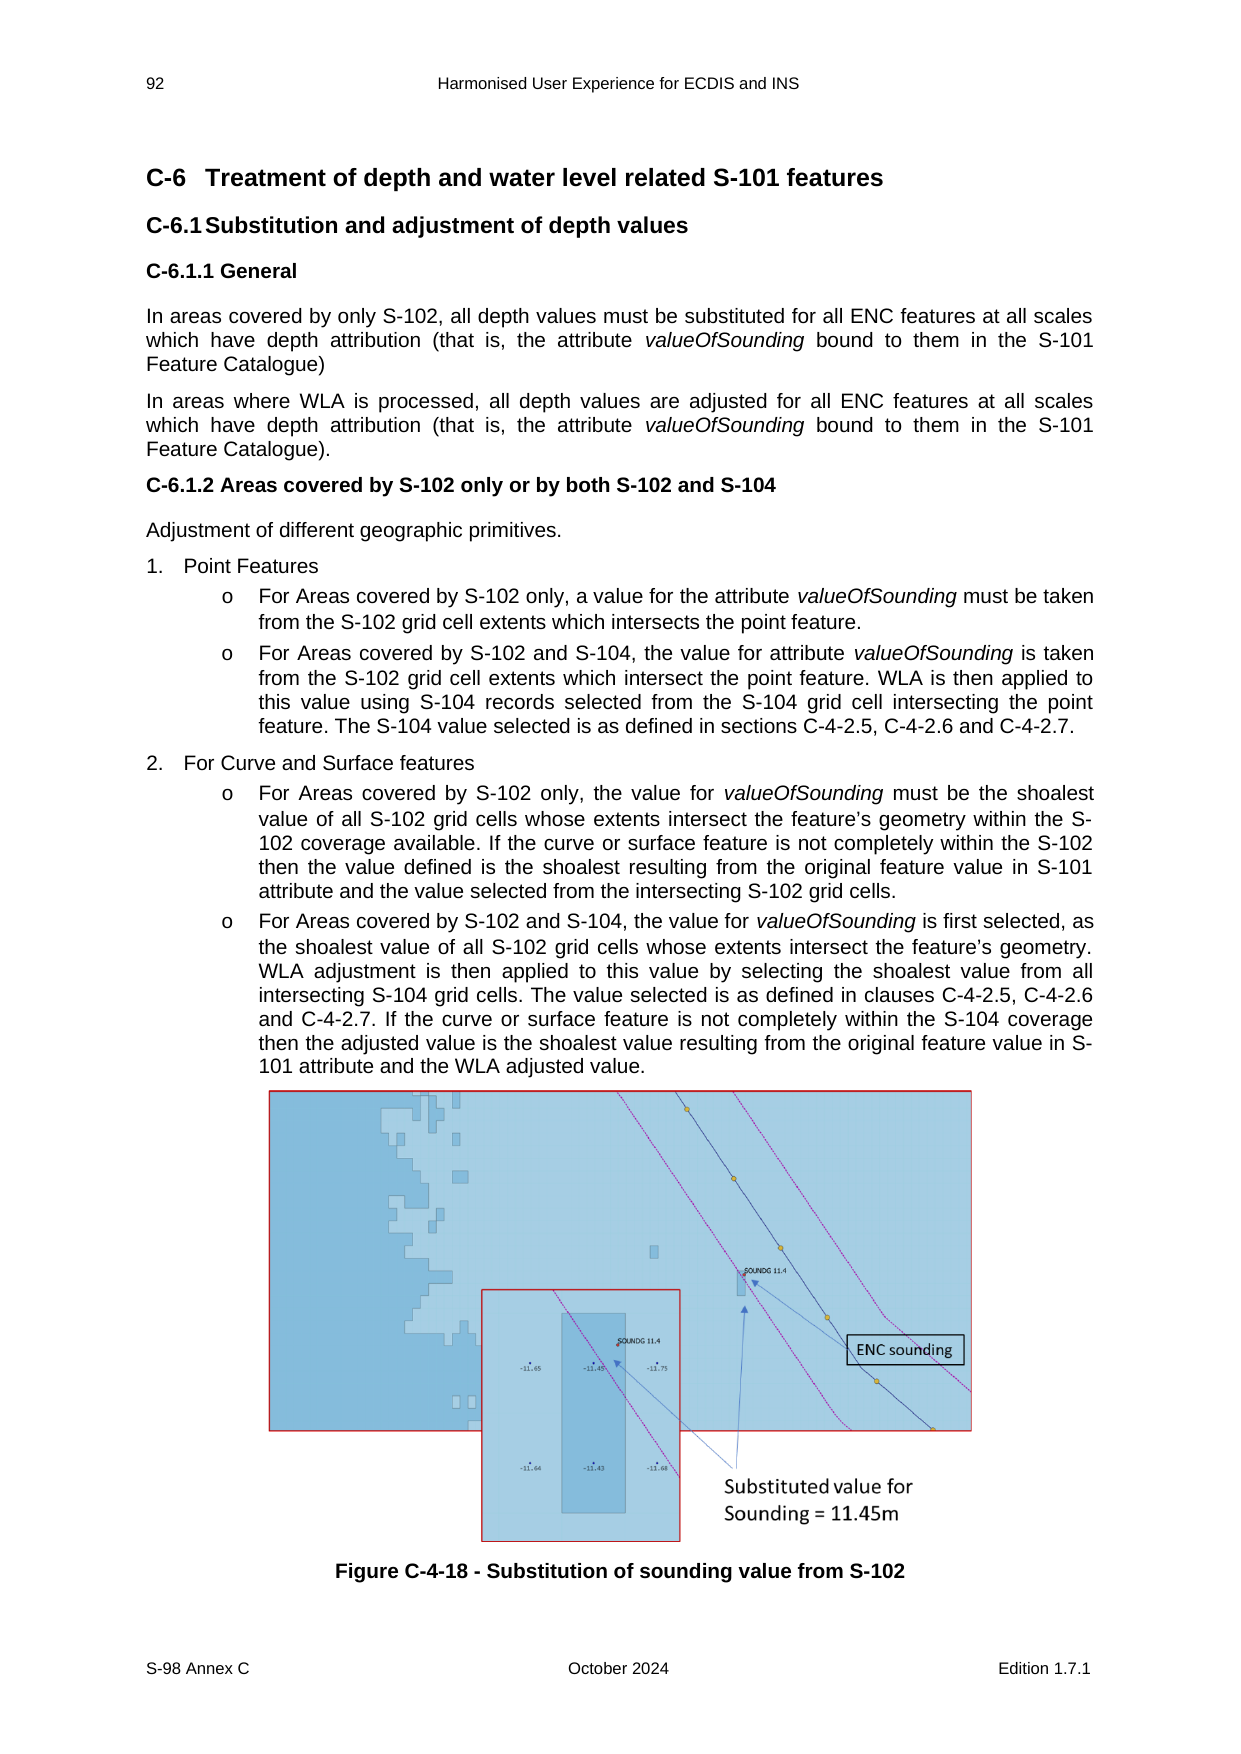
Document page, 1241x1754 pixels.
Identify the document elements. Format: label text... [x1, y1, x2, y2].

subtitle Treatment of depth and water level related S-101 features [146, 162, 1094, 191]
subtitle Areas covered by S-102 only or by both S-102 and S-104 [146, 473, 1094, 497]
subtitle Substitution and adjustment of depth values [146, 212, 1094, 238]
text In areas covered by only S-102, all depth values must be substituted for all ENC features at all scales which have depth attribution (that is, the attribute valueOfSounding bound to them in the S-101 Feature Catalogue) [146, 304, 1094, 376]
list For Areas covered by S-102 only, the value for valueOfSounding must be the shoalest value of all S-102 grid cells whose extents intersect the feature’s geometry within the S-102 coverage available. If the curve or surface feature is not completely within the S-102 then the value defined is the shoalest resulting from the original feature value in S-101 attribute and the value selected from the intersecting S-102 grid cells. [221, 781, 1094, 902]
list Point Features [146, 554, 1094, 578]
subtitle General [146, 259, 1094, 283]
text Adjustment of different geographic primitives. [146, 518, 1094, 542]
picture [268, 1090, 972, 1542]
list For Areas covered by S-102 and S-104, the value for attribute valueOfSounding is taken from the S-102 grid cell extents which intersect the point feature. WLA is then applied to this value using S-104 records selected from the S-104 grid cell intersecting the point feature. The S-104 value selected is as defined in sections C-4-2.5, C-4-2.6 and C-4-2.7. [221, 640, 1094, 738]
list For Areas covered by S-102 only, a value for the attribute valueOfSounding must be taken from the S-102 grid cell extents which intersects the point feature. [221, 584, 1094, 634]
text Figure C-4-18 - Substitution of sounding value from S-102 [146, 1558, 1094, 1582]
list For Areas covered by S-102 and S-104, the value for valueOfSounding is first selected, as the shoalest value of all S-102 grid cells whose extents intersect the feature’s geometry. WLA adjustment is then applied to this value by selecting the shoalest value from all intersecting S-104 grid cells. The value selected is as defined in clauses C-4-2.5, C-4-2.6 and C-4-2.7. If the curve or surface feature is not completely within the S-104 coverage then the adjusted value is the shoalest value resulting from the original feature value in S-101 attribute and the WLA adjusted value. [221, 909, 1094, 1078]
list For Curve and Surface features [146, 751, 1094, 774]
text In areas where WLA is processed, all depth values are adjusted for all ENC features at all scales which have depth attribution (that is, the attribute valueOfSounding bound to them in the S-101 Feature Catalogue). [146, 388, 1094, 460]
